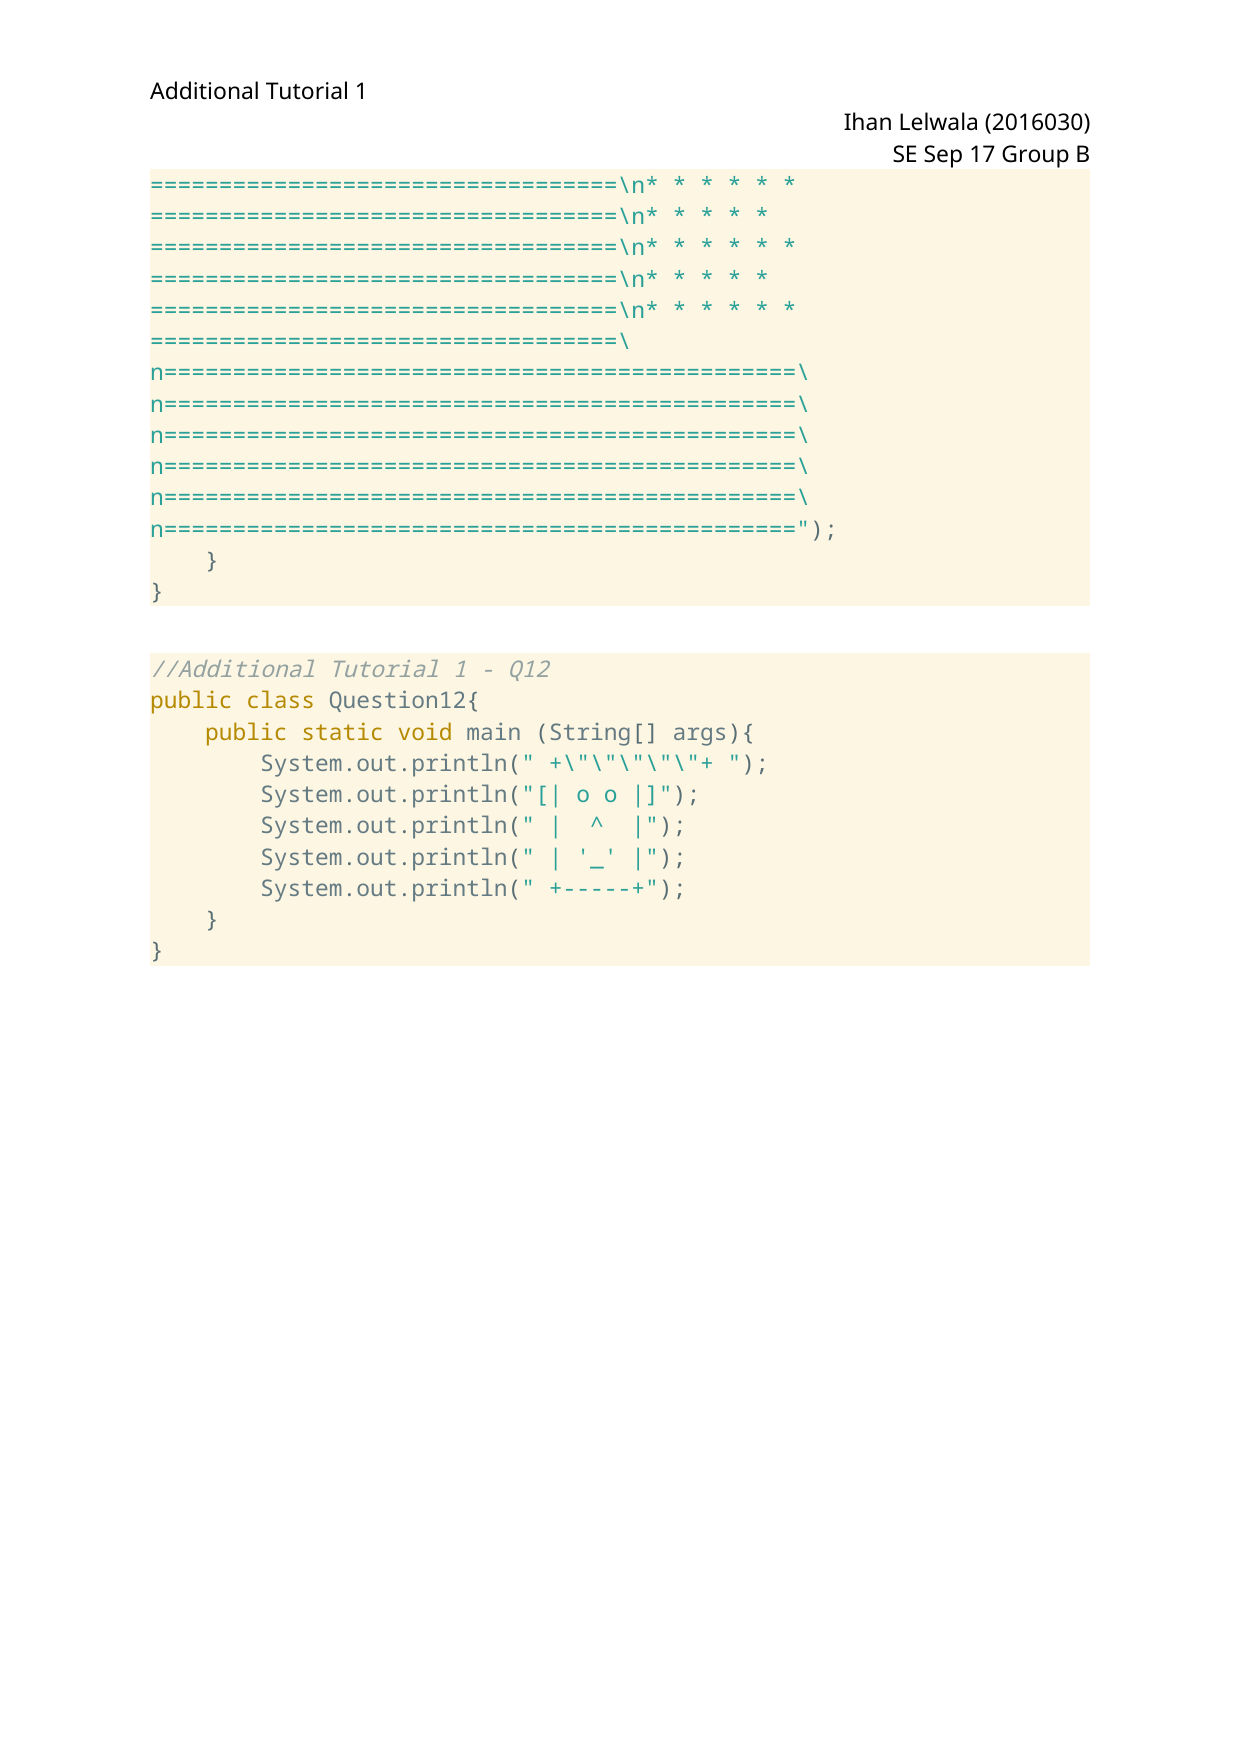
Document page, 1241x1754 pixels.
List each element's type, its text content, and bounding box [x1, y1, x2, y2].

text System.out.println("[| o o |]"); [150, 778, 1090, 809]
text System.out.println(" +-----+"); [150, 872, 1090, 903]
text System.out.println(" +\"\"\"\"\"+ "); [150, 747, 1090, 778]
text } [150, 903, 1090, 934]
text //Additional Tutorial 1 - Q12 [150, 653, 1090, 684]
text public class Question12{ [150, 684, 1090, 716]
text public static void main (String[] args){ [150, 716, 1090, 747]
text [150, 169, 1090, 544]
text System.out.println(" | ^ |"); [150, 809, 1090, 841]
text } [150, 934, 1090, 966]
text } [150, 575, 1090, 606]
text System.out.println(" | '_' |"); [150, 841, 1090, 872]
text } [150, 544, 1090, 575]
